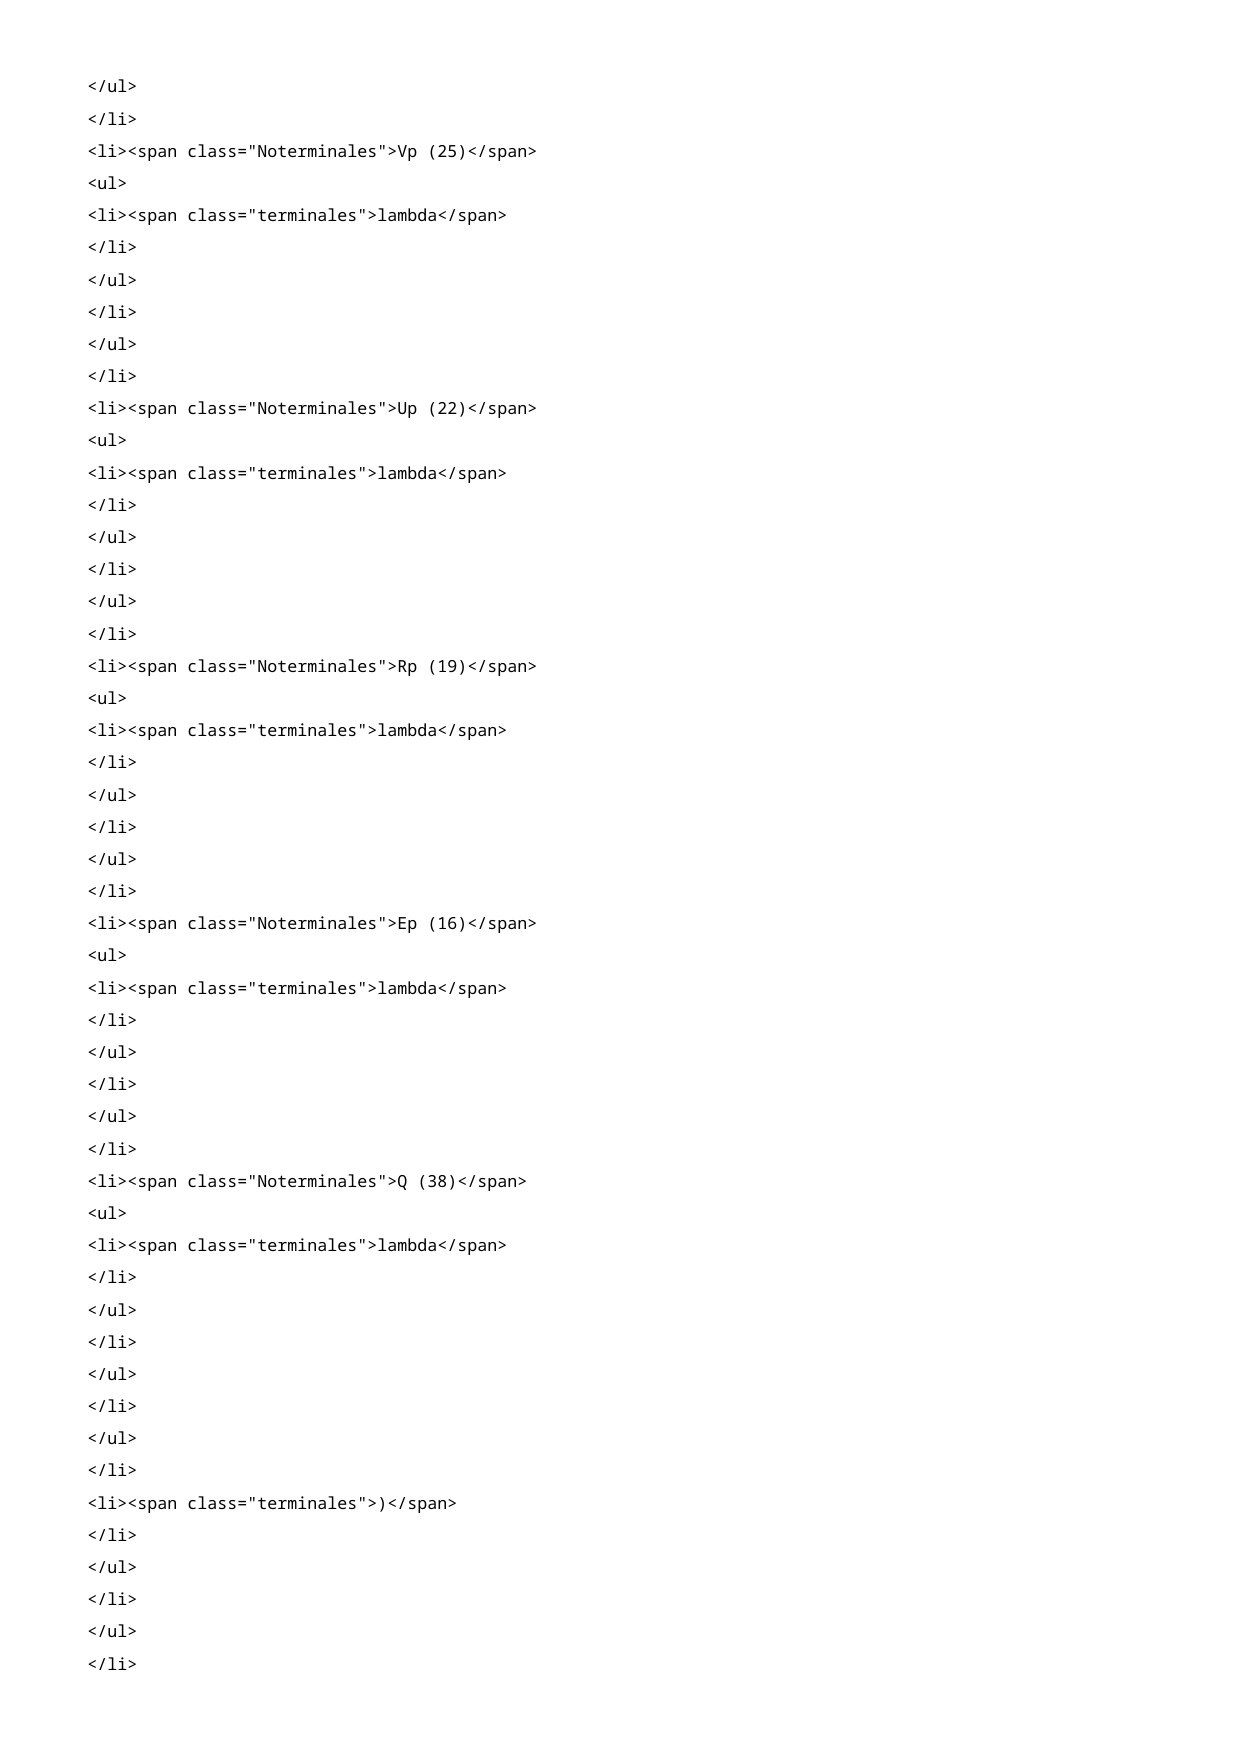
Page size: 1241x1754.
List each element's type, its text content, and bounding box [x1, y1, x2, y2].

subtitle </li> [87, 622, 1127, 645]
subtitle </li> [87, 1395, 1127, 1417]
subtitle </li> [87, 1588, 1127, 1611]
subtitle <li><span class="terminales">)</span> [87, 1491, 1127, 1514]
subtitle </li> [87, 1459, 1127, 1482]
subtitle <li><span class="Noterminales">Q (38)</span> [87, 1169, 1127, 1192]
subtitle <ul> [87, 1202, 1127, 1224]
subtitle </li> [87, 1523, 1127, 1546]
subtitle <li><span class="terminales">lambda</span> [87, 976, 1127, 999]
subtitle </li> [87, 815, 1127, 838]
subtitle </ul> [87, 1427, 1127, 1449]
subtitle </li> [87, 751, 1127, 774]
subtitle </li> [87, 107, 1127, 130]
subtitle </ul> [87, 75, 1127, 98]
subtitle </ul> [87, 1556, 1127, 1578]
subtitle </li> [87, 300, 1127, 323]
subtitle <li><span class="Noterminales">Rp (19)</span> [87, 654, 1127, 677]
subtitle </ul> [87, 1298, 1127, 1321]
subtitle </ul> [87, 332, 1127, 355]
subtitle </ul> [87, 783, 1127, 806]
subtitle </li> [87, 236, 1127, 259]
subtitle </li> [87, 1330, 1127, 1353]
subtitle <li><span class="Noterminales">Vp (25)</span> [87, 139, 1127, 162]
subtitle </ul> [87, 1041, 1127, 1063]
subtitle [87, 1234, 1127, 1256]
subtitle </li> [87, 1266, 1127, 1289]
subtitle <li><span class="Noterminales">Ep (16)</span> [87, 912, 1127, 934]
subtitle </li> [87, 1073, 1127, 1096]
subtitle </ul> [87, 526, 1127, 548]
subtitle </ul> [87, 847, 1127, 870]
subtitle <ul> [87, 429, 1127, 452]
subtitle </li> [87, 880, 1127, 902]
subtitle </ul> [87, 1620, 1127, 1643]
subtitle <li><span class="terminales">lambda</span> [87, 461, 1127, 484]
subtitle </ul> [87, 590, 1127, 613]
subtitle </ul> [87, 268, 1127, 291]
subtitle </li> [87, 1652, 1127, 1675]
subtitle <ul> [87, 687, 1127, 709]
subtitle </li> [87, 1137, 1127, 1160]
subtitle <ul> [87, 172, 1127, 194]
subtitle </li> [87, 493, 1127, 516]
subtitle </li> [87, 558, 1127, 581]
subtitle <li><span class="Noterminales">Up (22)</span> [87, 397, 1127, 419]
subtitle <ul> [87, 944, 1127, 967]
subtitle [87, 204, 1127, 226]
subtitle </li> [87, 365, 1127, 387]
subtitle </li> [87, 1008, 1127, 1031]
subtitle </ul> [87, 1362, 1127, 1385]
subtitle <li><span class="terminales">lambda</span> [87, 719, 1127, 741]
subtitle </ul> [87, 1105, 1127, 1128]
